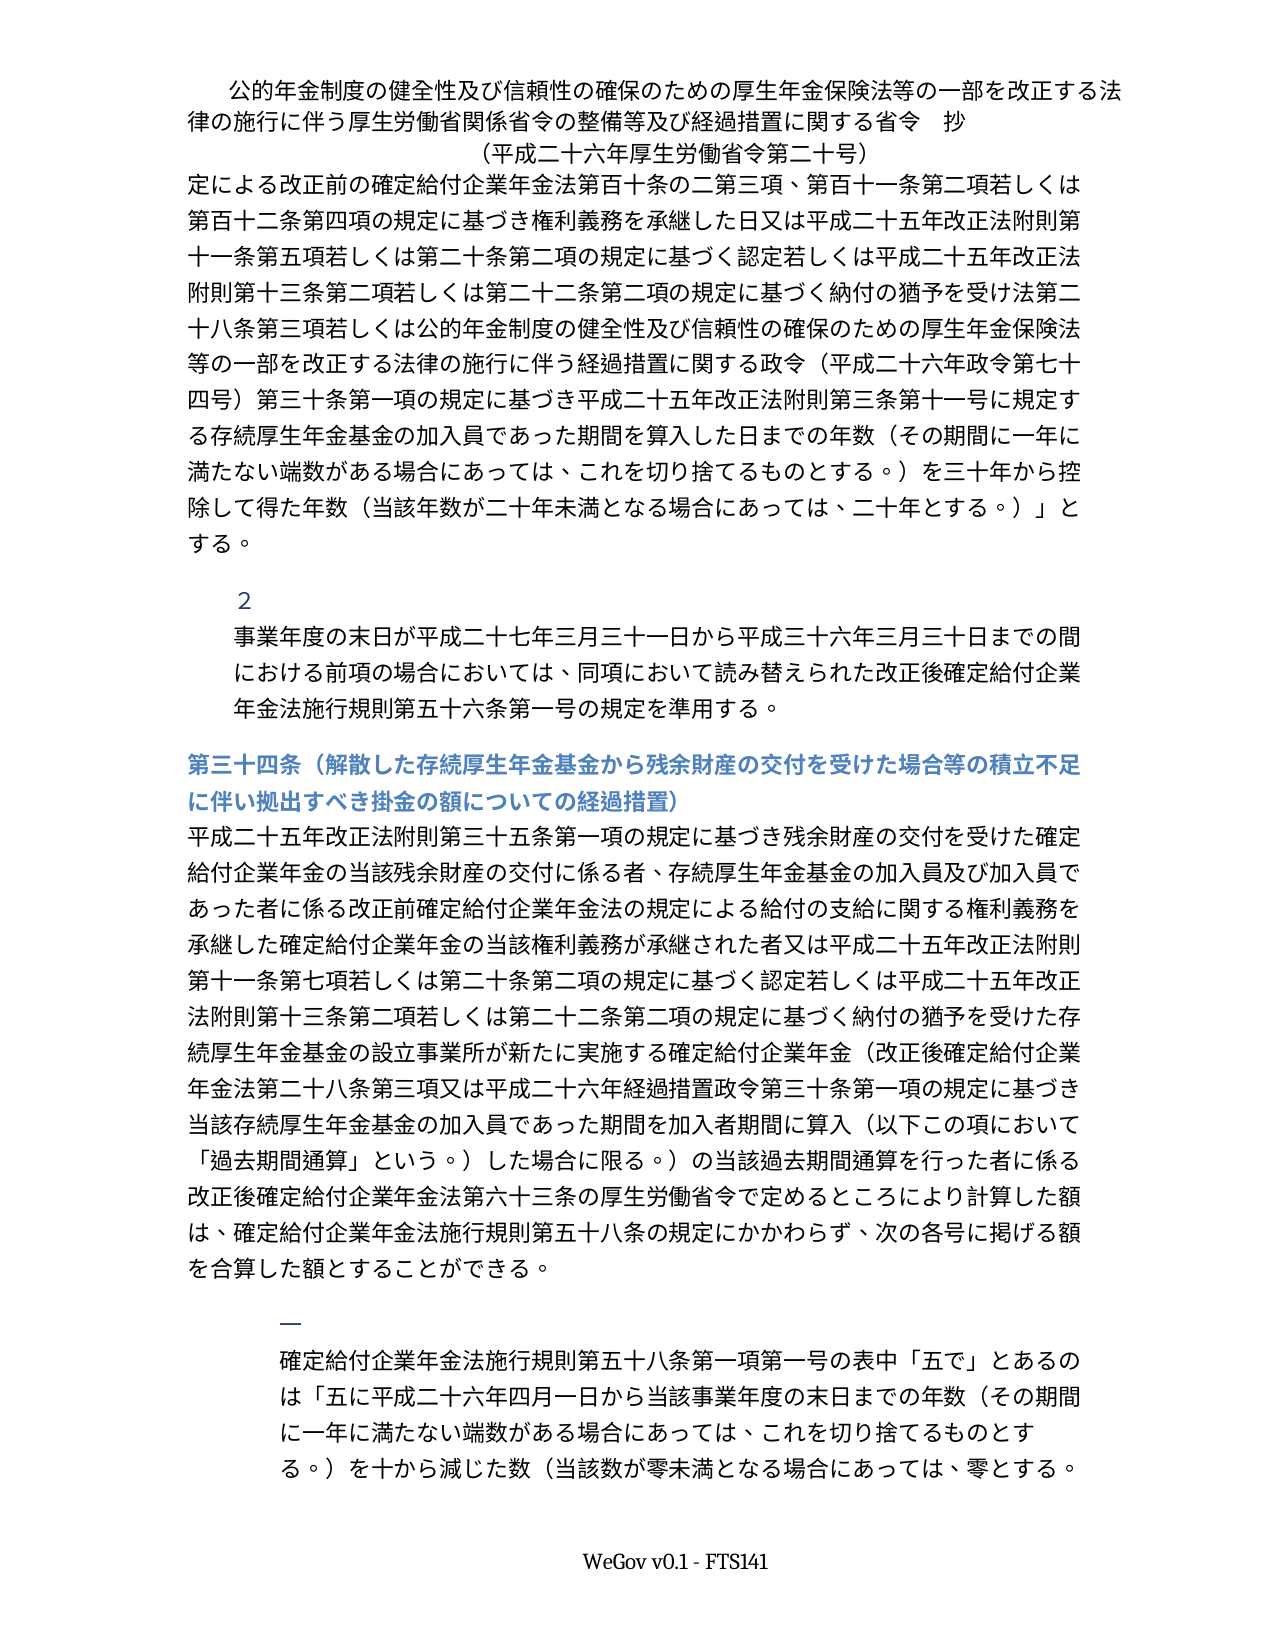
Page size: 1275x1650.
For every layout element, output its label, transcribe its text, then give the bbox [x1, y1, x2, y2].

text 事業年度の末日が平成二十七年三月三十一日から平成三十六年三月三十日までの間における前項の場合においては、同項において読み替えられた改正後確定給付企業年金法施行規則第五十六条第一号の規定を準用する。 [233, 621, 1087, 724]
subtitle 第三十四条（解散した存続厚生年金基金から残余財産の交付を受けた場合等の積立不足に伴い拠出すべき掛金の額についての経過措置） [187, 749, 1087, 817]
subtitle ２ [233, 585, 1087, 616]
subtitle 一 [279, 1309, 1087, 1341]
text 平成二十五年改正法附則第三十五条第一項の規定に基づき残余財産の交付を受けた確定給付企業年金の当該残余財産の交付に係る者、存続厚生年金基金の加入員及び加入員であった者に係る改正前確定給付企業年金法の規定による給付の支給に関する権利義務を承継した確定給付企業年金の当該権利義務が承継された者又は平成二十五年改正法附則第十一条第七項若しくは第二十条第二項の規定に基づく認定若しくは平成二十五年改正法附則第十三条第二項若しくは第二十二条第二項の規定に基づく納付の猶予を受けた存続厚生年金基金の設立事業所が新たに実施する確定給付企業年金（改正後確定給付企業年金法第二十八条第三項又は平成二十六年経過措置政令第三十条第一項の規定に基づき当該存続厚生年金基金の加入員であった期間を加入者期間に算入（以下この項において「過去期間通算」という。）した場合に限る。）の当該過去期間通算を行った者に係る改正後確定給付企業年金法第六十三条の厚生労働省令で定めるところにより計算した額は、確定給付企業年金法施行規則第五十八条の規定にかかわらず、次の各号に掲げる額を合算した額とすることができる。 [187, 821, 1087, 1284]
